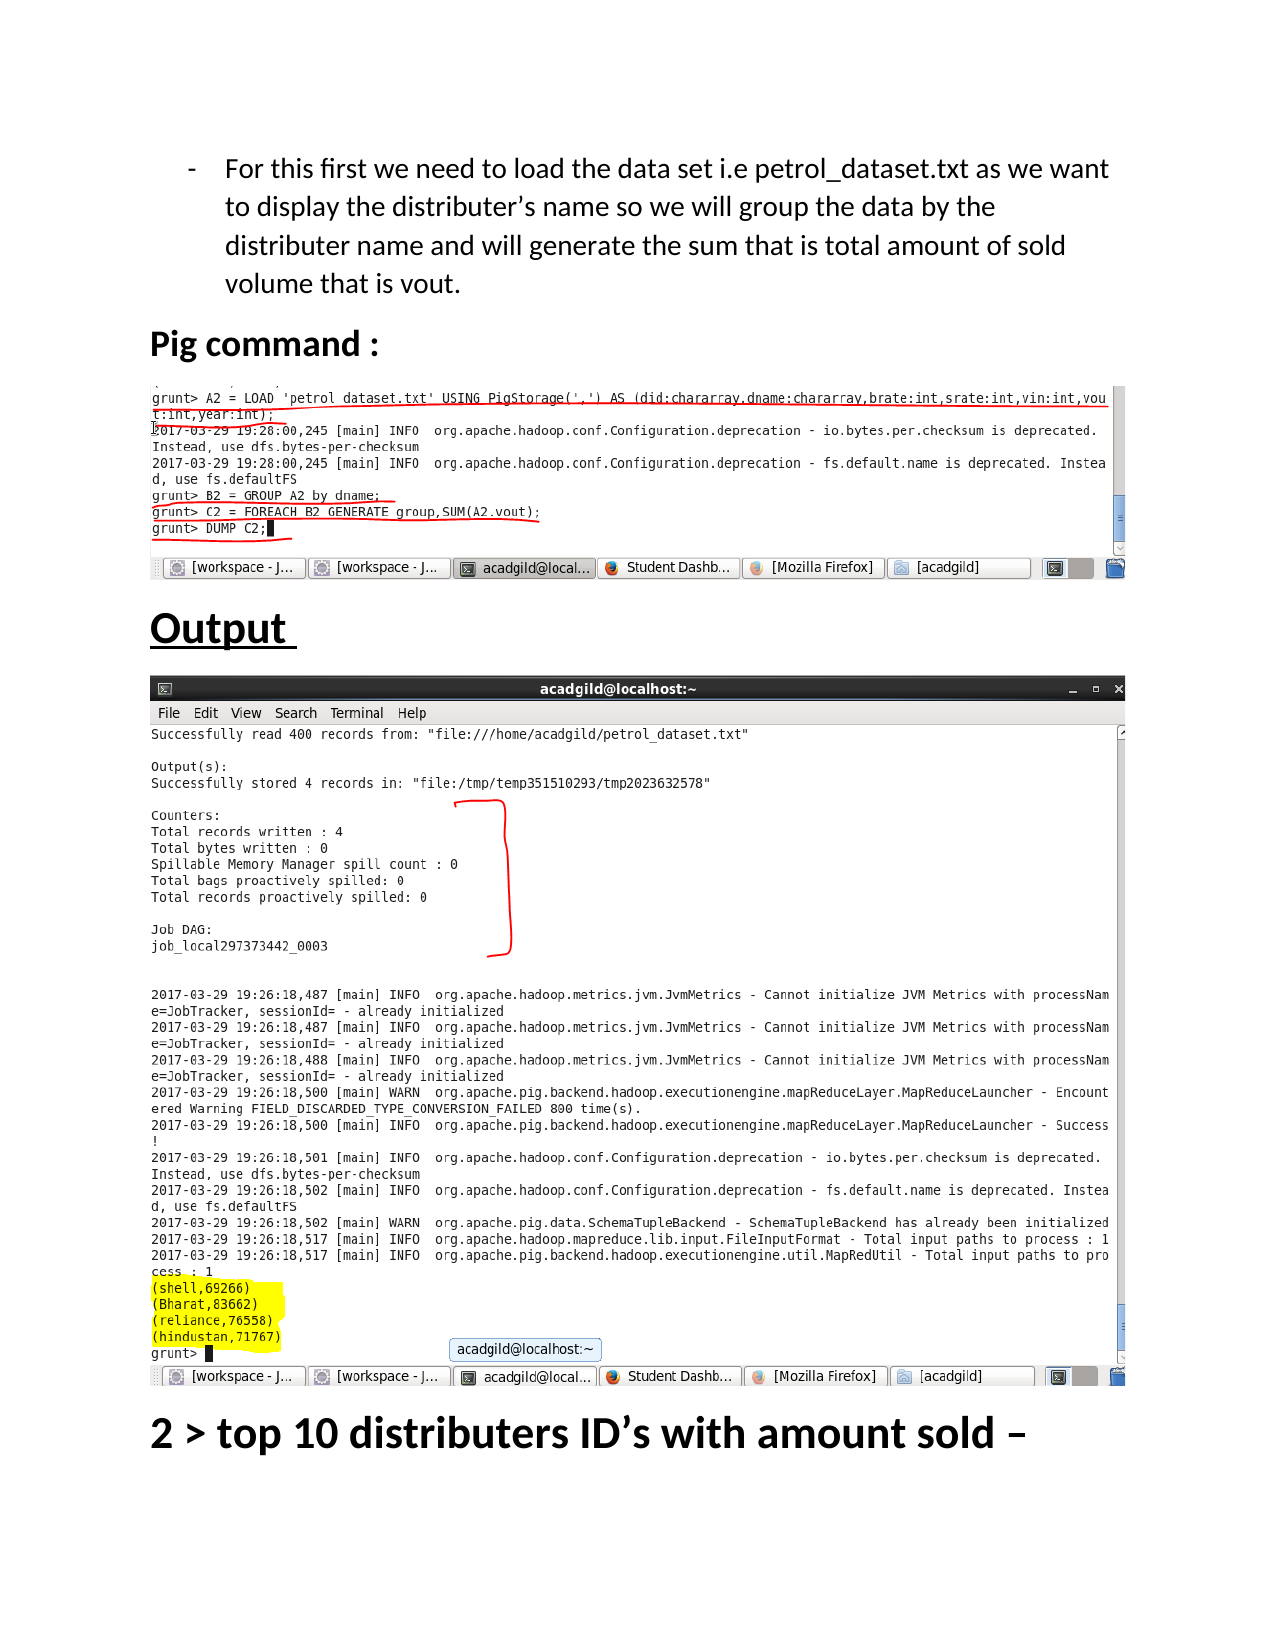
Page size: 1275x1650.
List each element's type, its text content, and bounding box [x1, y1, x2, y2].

text 2 > top 10 distributers ID’s with amount sold – [150, 1404, 1125, 1460]
text Pig command : [150, 320, 1125, 366]
picture [150, 386, 1125, 580]
picture [150, 675, 1125, 1386]
list For this first we need to load the data set i.e petrol_dataset.txt as we want to display the distributer’s name so we will group the data by the distributer name and will generate the sum that is total amount of sold volume that is vout. [187, 150, 1125, 301]
text Output [150, 599, 1125, 654]
